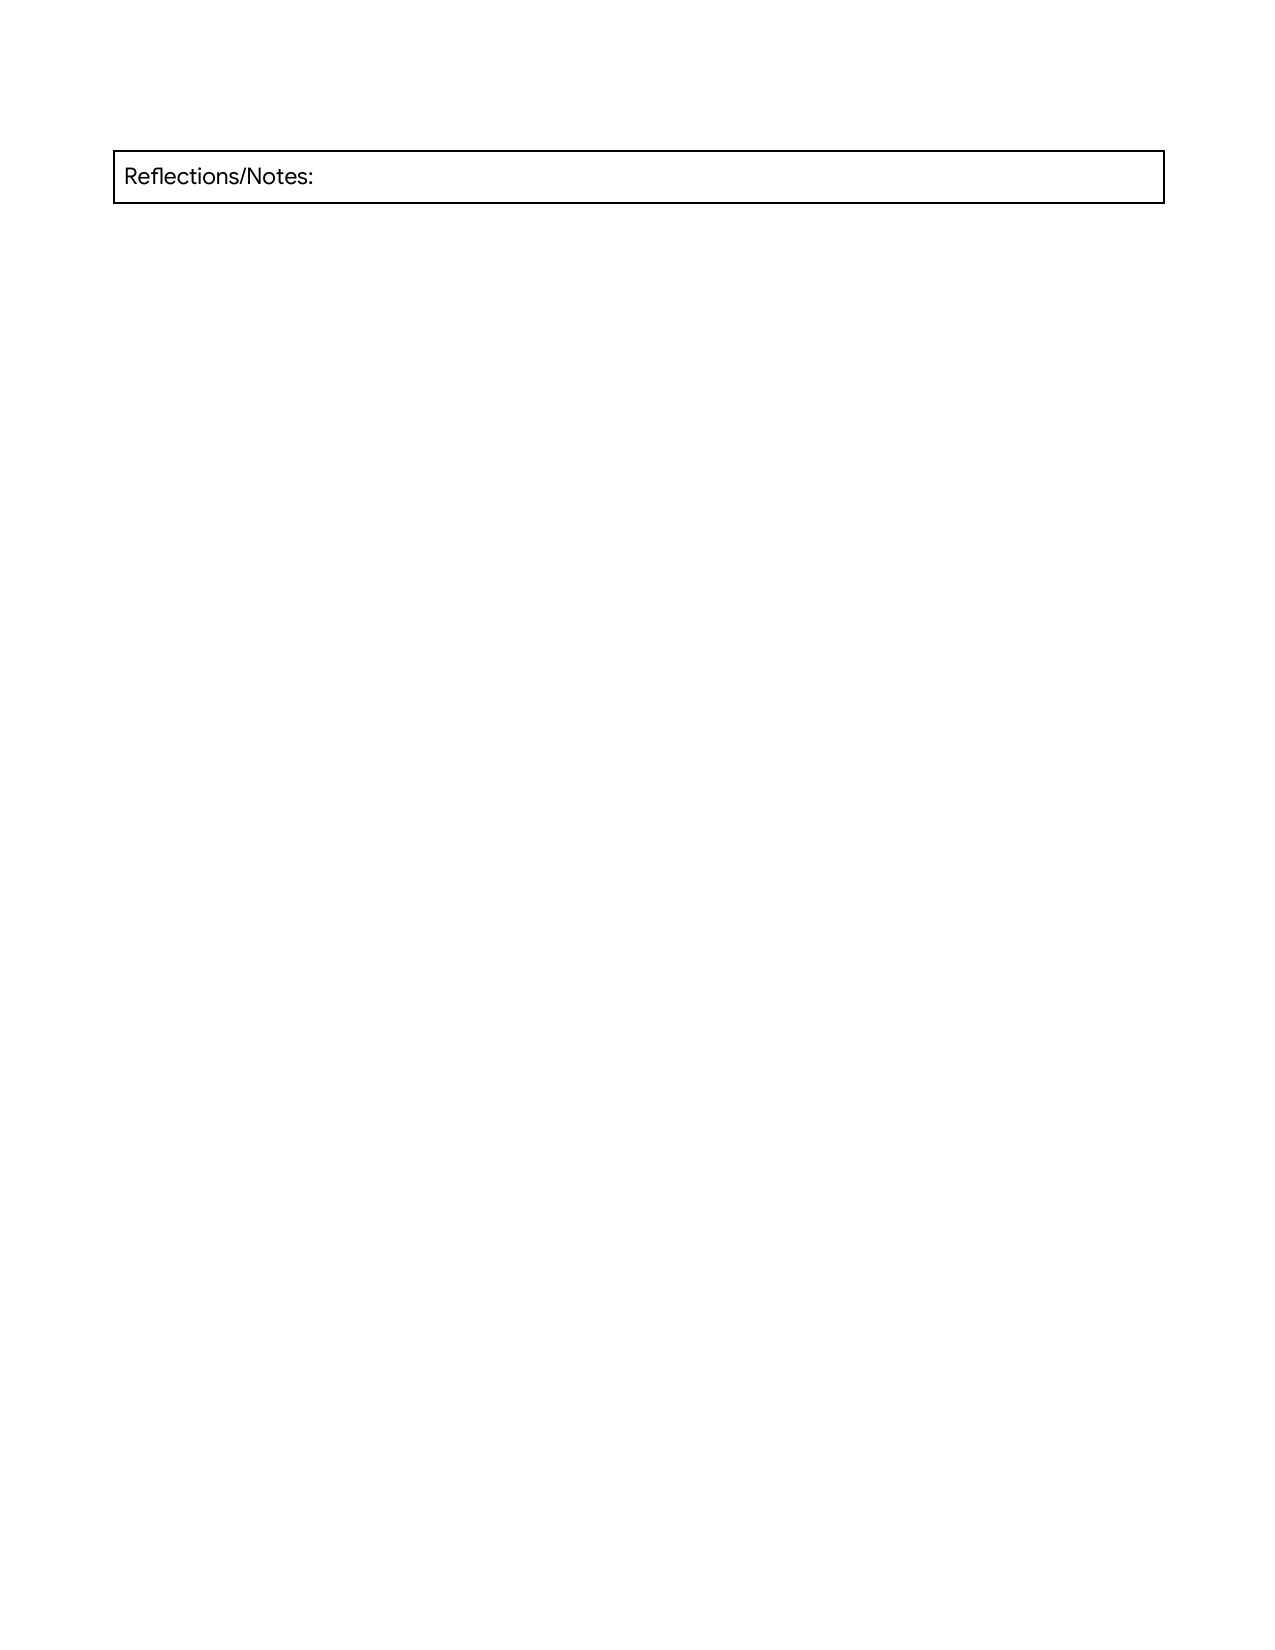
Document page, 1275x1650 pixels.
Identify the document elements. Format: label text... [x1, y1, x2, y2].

table_header Reflections/Notes: [115, 152, 1163, 202]
